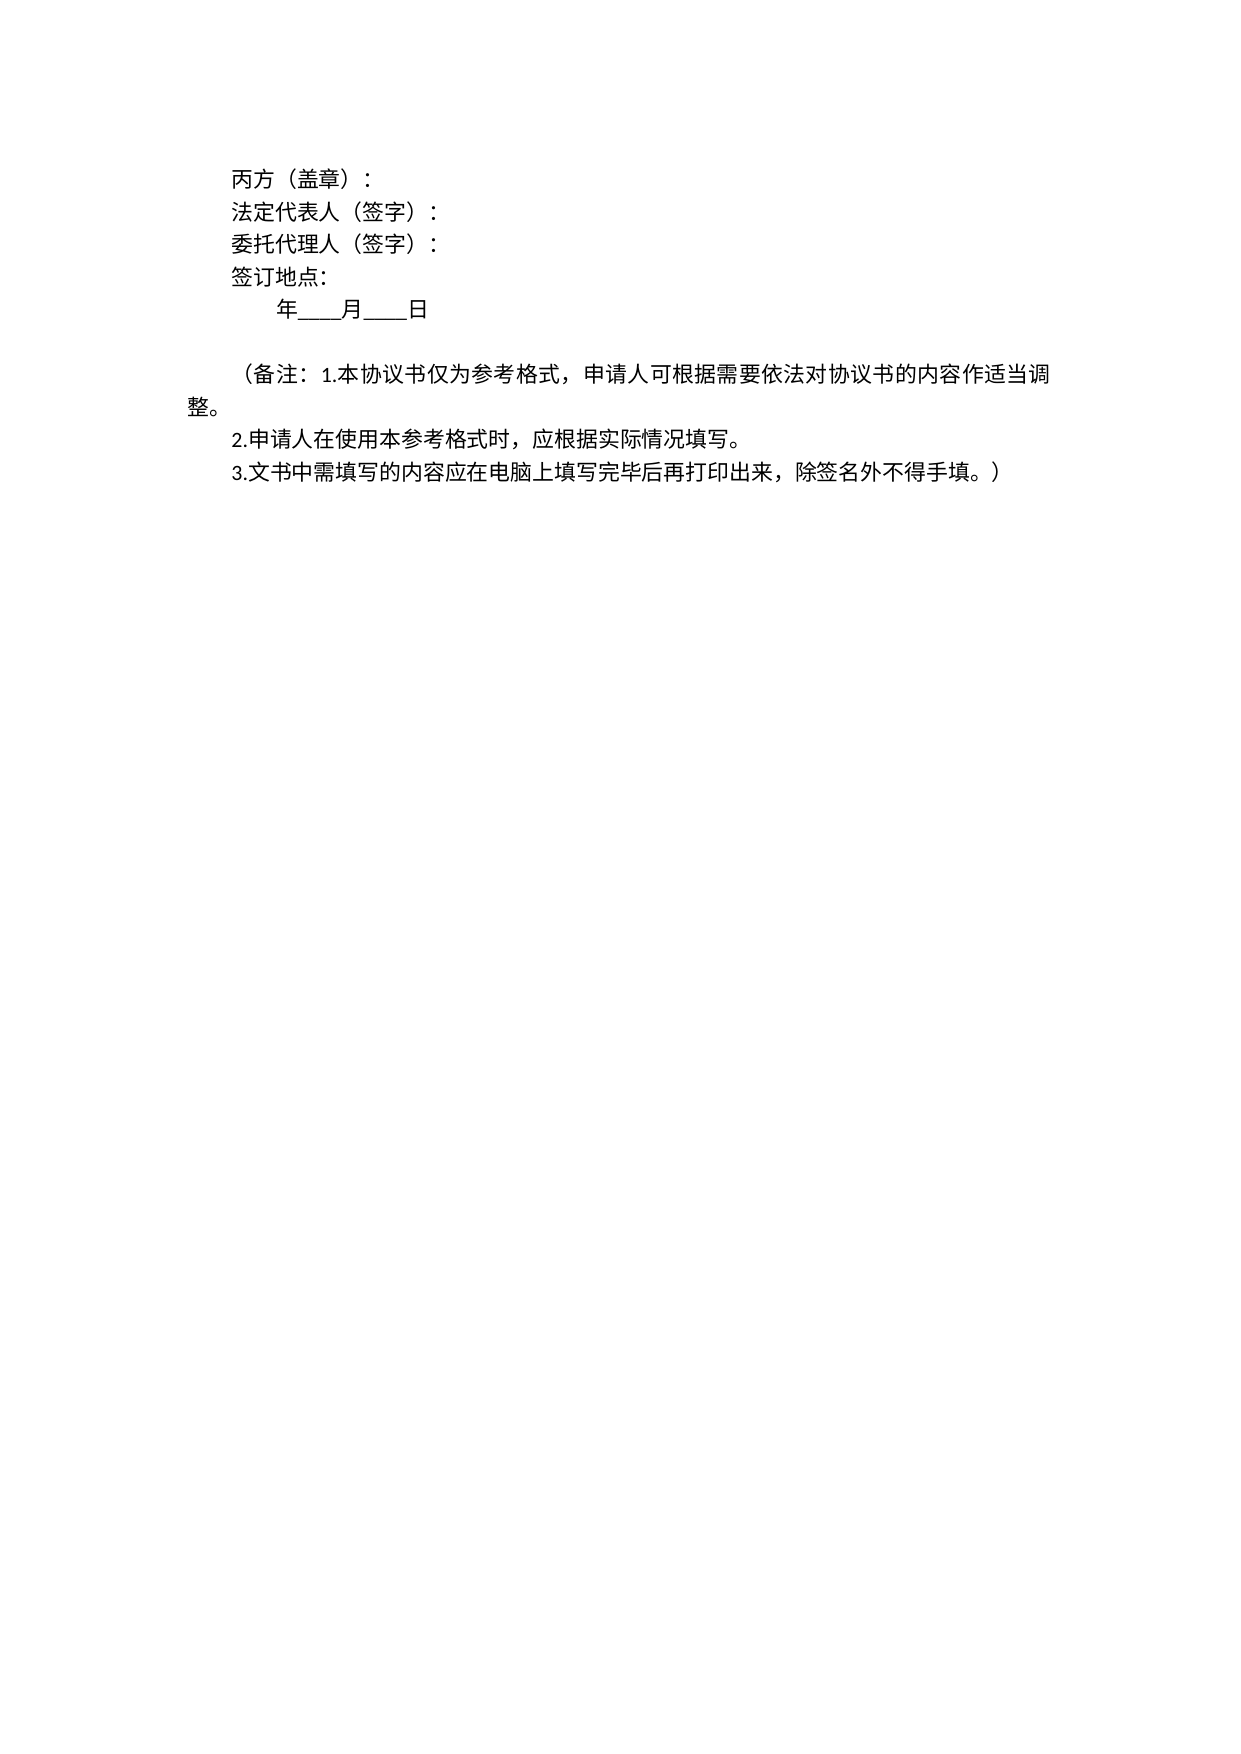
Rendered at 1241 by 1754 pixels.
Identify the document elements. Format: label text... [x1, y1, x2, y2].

text 委托代理人（签字）： [187, 227, 1053, 259]
text 法定代表人（签字）： [187, 194, 1053, 227]
text 2.申请人在使用本参考格式时，应根据实际情况填写。 [187, 422, 1053, 454]
text 丙方（盖章）： [187, 162, 1053, 194]
text 签订地点： [187, 259, 1053, 292]
text 年____月____日 [187, 292, 1053, 324]
text 3.文书中需填写的内容应在电脑上填写完毕后再打印出来，除签名外不得手填。） [187, 454, 1053, 487]
text （备注：1.本协议书仅为参考格式，申请人可根据需要依法对协议书的内容作适当调整。 [187, 357, 1053, 422]
